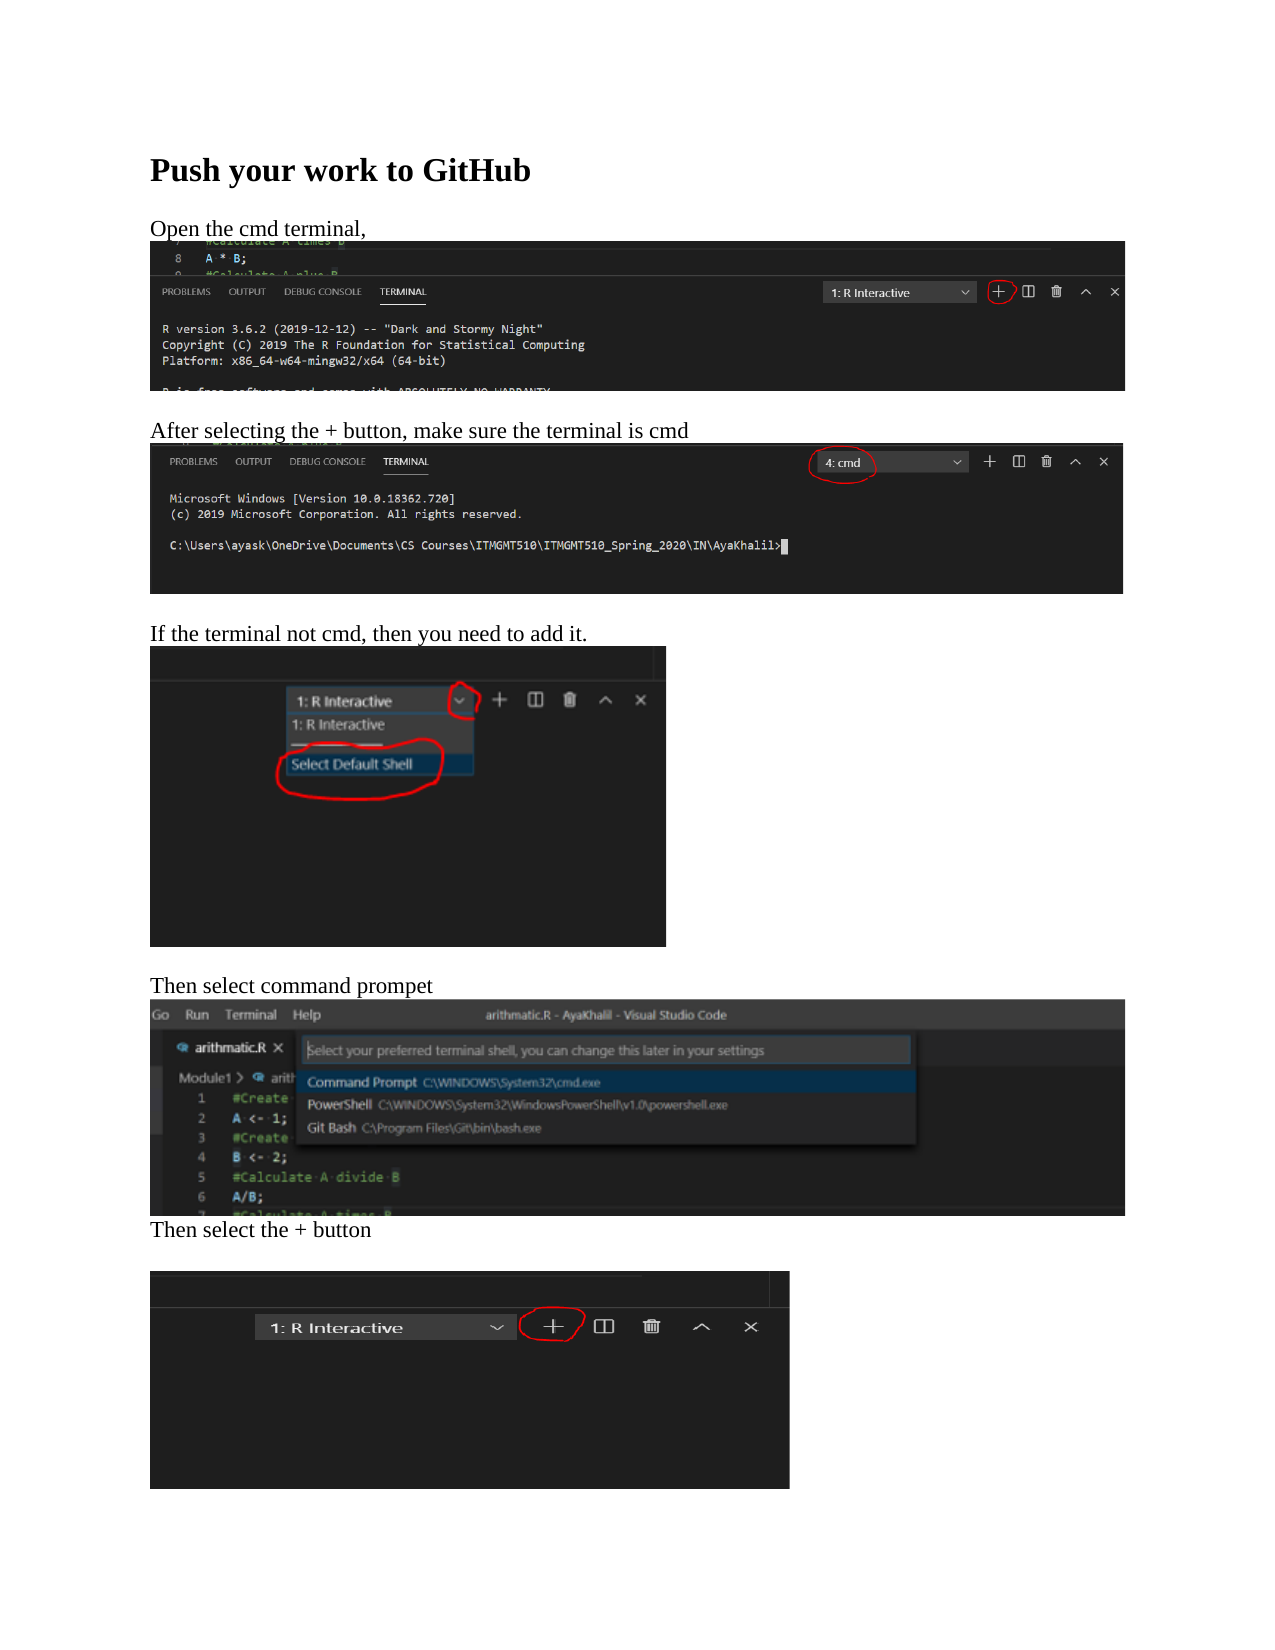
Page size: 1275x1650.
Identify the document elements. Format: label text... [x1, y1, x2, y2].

picture [150, 1271, 790, 1489]
text Open the cmd terminal, [150, 215, 1125, 241]
text Push your work to GitHub [150, 150, 1125, 188]
text If the terminal not cmd, then you need to add it. [150, 620, 1125, 646]
picture [150, 241, 1125, 391]
picture [150, 443, 1124, 594]
picture [150, 998, 1125, 1216]
picture [150, 646, 667, 947]
text Then select the + button [150, 1216, 1125, 1242]
text After selecting the + button, make sure the terminal is cmd [150, 417, 1125, 443]
text Then select command prompet [150, 972, 1125, 998]
